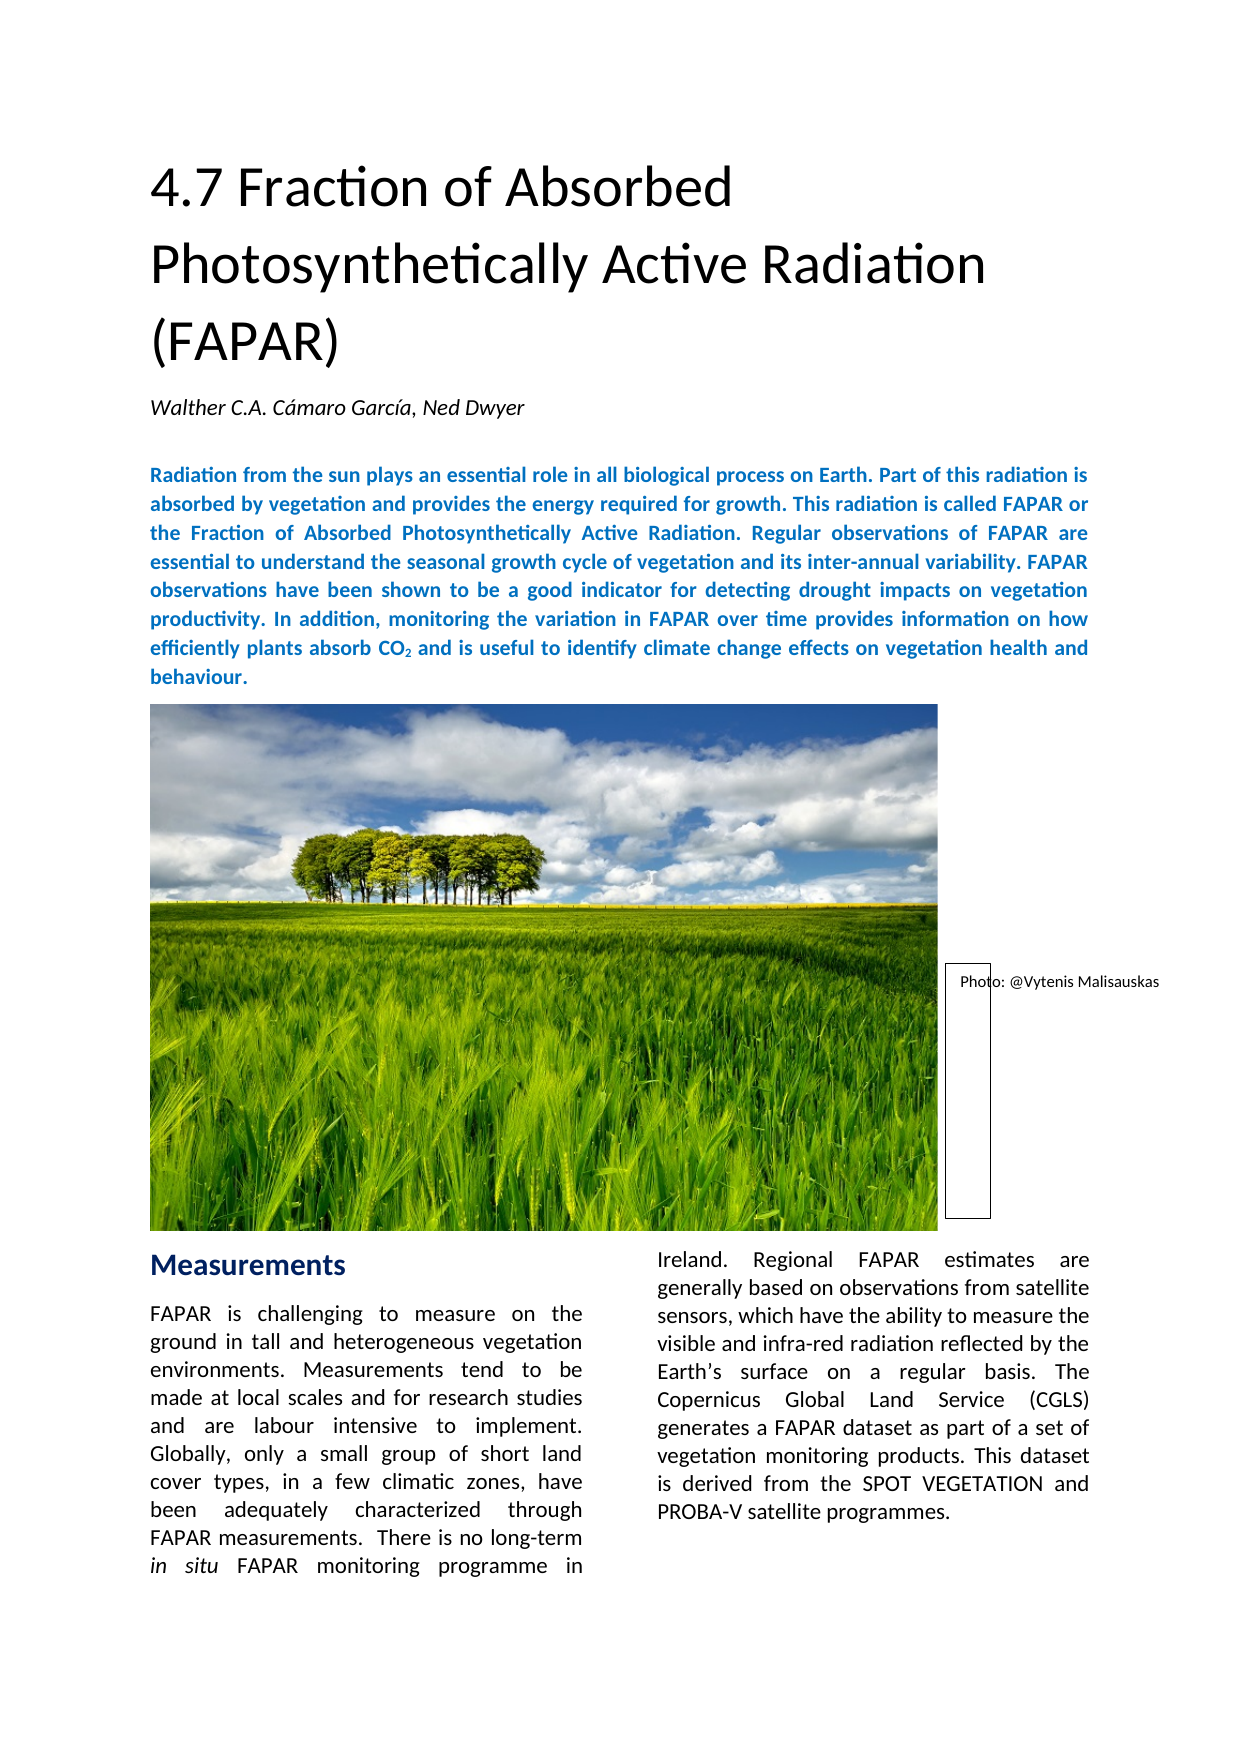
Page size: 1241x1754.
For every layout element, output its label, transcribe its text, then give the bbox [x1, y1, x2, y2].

text FAPAR is challenging to measure on the ground in tall and heterogeneous vegetation environments. Measurements tend to be made at local scales and for research studies and are labour intensive to implement. Globally, only a small group of short land cover types, in a few climatic zones, have been adequately characterized through FAPAR measurements. There is no long-term in situ FAPAR monitoring programme in Ireland. Regional FAPAR estimates are generally based on observations from satellite sensors, which have the ability to measure the visible and infra-red radiation reflected by the Earth’s surface on a regular basis. The Copernicus Global Land Service (CGLS) generates a FAPAR dataset as part of a set of vegetation monitoring products. This dataset is derived from the SPOT VEGETATION and PROBA-V satellite programmes. [150, 1299, 583, 1579]
text Radiation from the sun plays an essential role in all biological process on Earth. Part of this radiation is absorbed by vegetation and provides the energy required for growth. This radiation is called FAPAR or the Fraction of Absorbed Photosynthetically Active Radiation. Regular observations of FAPAR are essential to understand the seasonal growth cycle of vegetation and its inter-annual variability. FAPAR observations have been shown to be a good indicator for detecting drought impacts on vegetation productivity. In addition, monitoring the variation in FAPAR over time provides information on how efficiently plants absorb CO2 and is useful to identify climate change effects on vegetation health and behaviour. [150, 462, 1090, 689]
text FAPAR is challenging to measure on the ground in tall and heterogeneous vegetation environments. Measurements tend to be made at local scales and for research studies and are labour intensive to implement. Globally, only a small group of short land cover types, in a few climatic zones, have been adequately characterized through FAPAR measurements. There is no long-term in situ FAPAR monitoring programme in Ireland. Regional FAPAR estimates are generally based on observations from satellite sensors, which have the ability to measure the visible and infra-red radiation reflected by the Earth’s surface on a regular basis. The Copernicus Global Land Service (CGLS) generates a FAPAR dataset as part of a set of vegetation monitoring products. This dataset is derived from the SPOT VEGETATION and PROBA-V satellite programmes. [657, 1245, 1090, 1525]
title 4.7 Fraction of Absorbed Photosynthetically Active Radiation (FAPAR) [150, 150, 1090, 375]
text Walther C.A. Cámaro García, Ned Dwyer [150, 393, 1090, 421]
picture [150, 704, 938, 1231]
title Measurements [150, 1245, 583, 1283]
